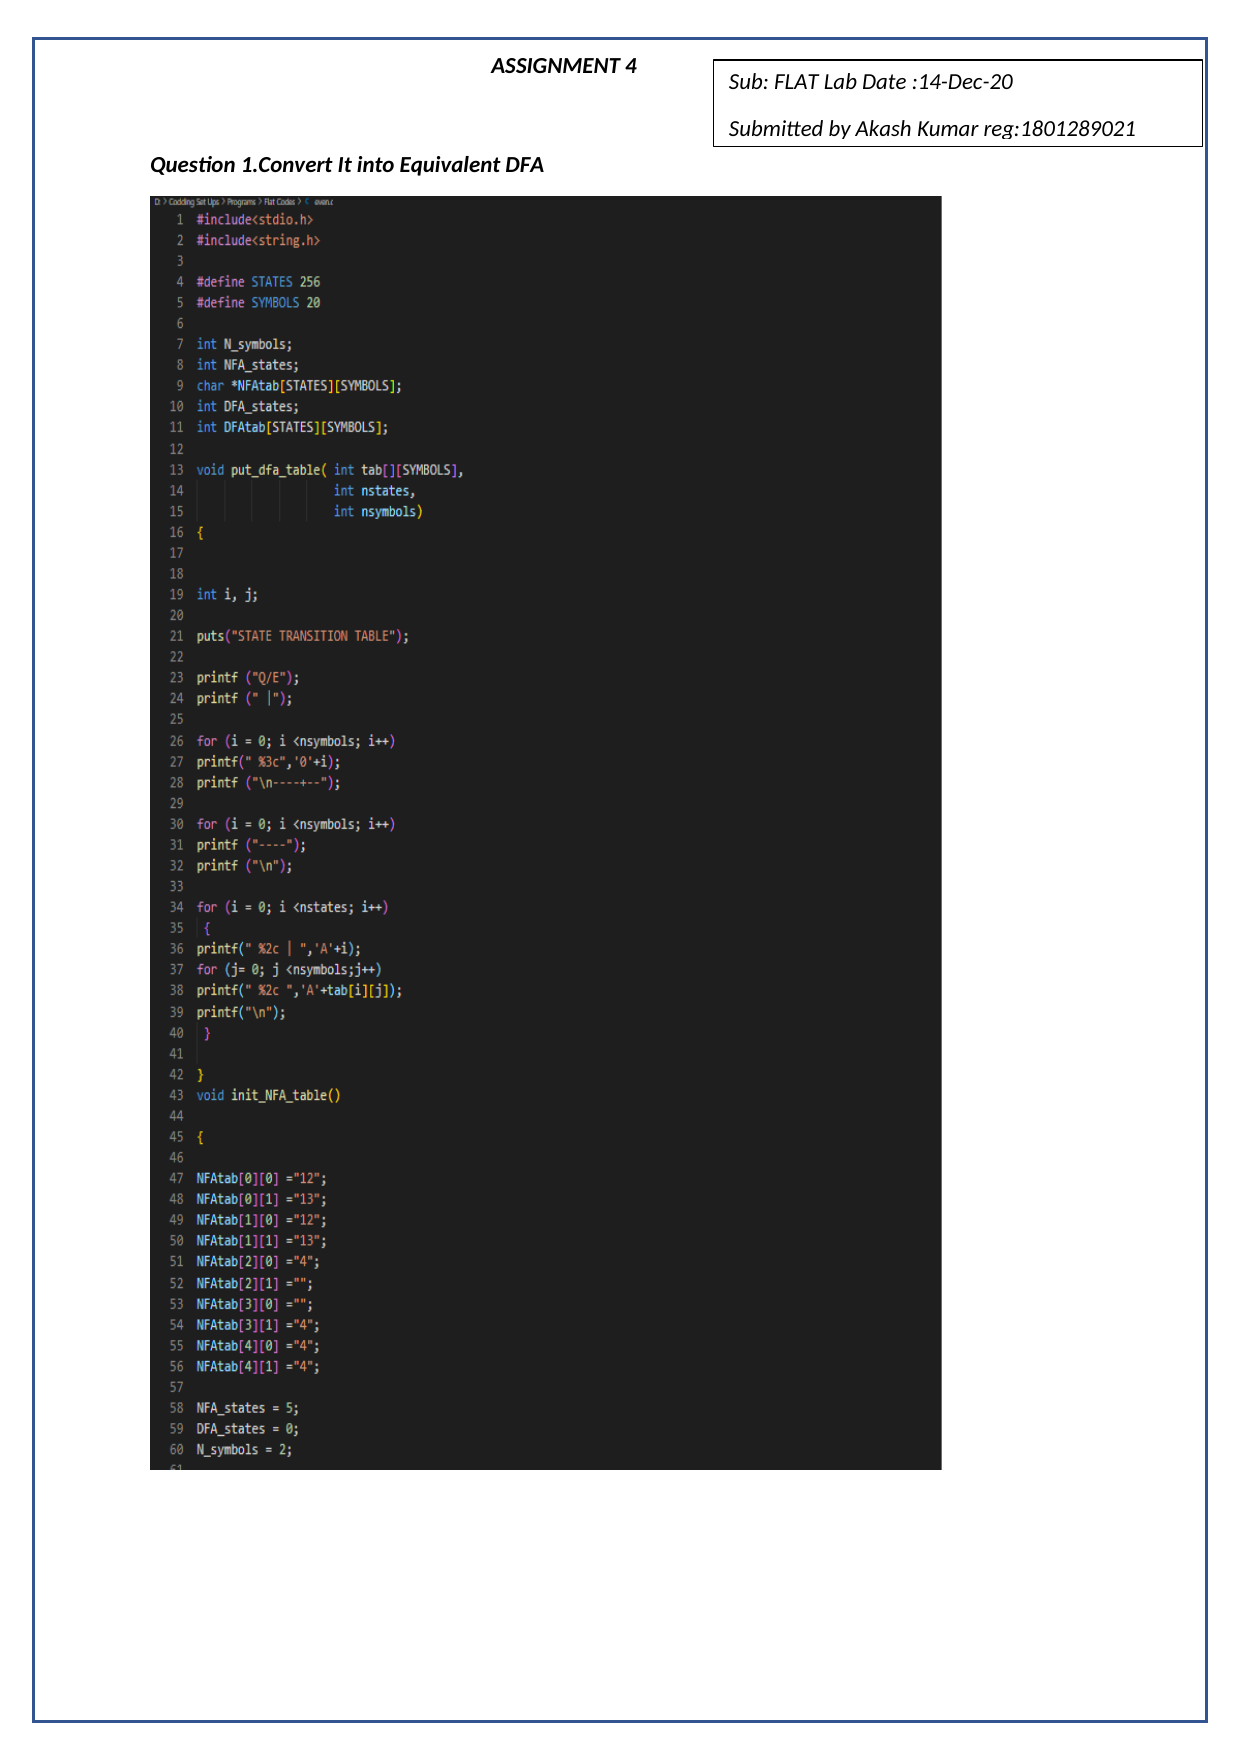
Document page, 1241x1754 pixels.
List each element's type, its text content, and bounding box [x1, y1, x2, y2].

picture [150, 196, 942, 1470]
text Question 1.Convert It into Equivalent DFA [150, 150, 1090, 178]
